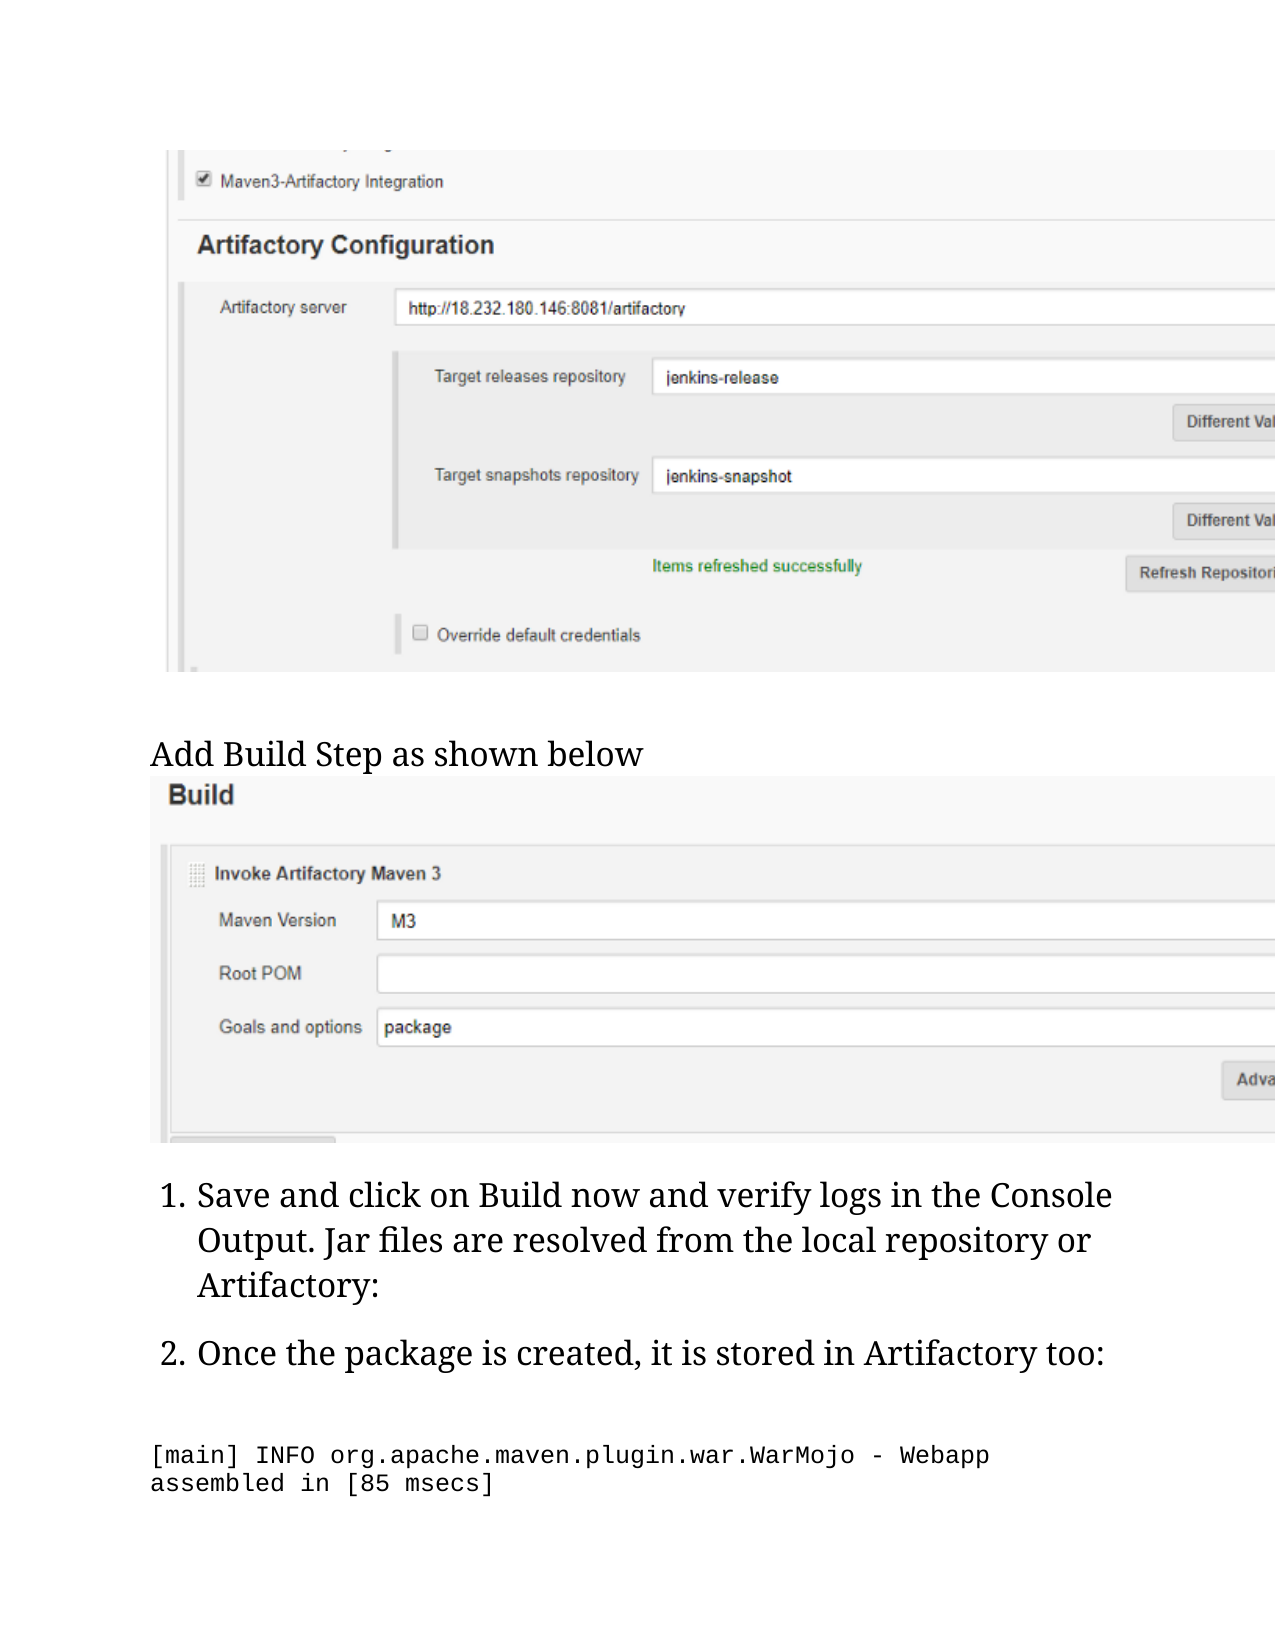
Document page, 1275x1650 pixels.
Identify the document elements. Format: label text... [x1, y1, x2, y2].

picture [150, 150, 1275, 672]
text Add Build Step as shown below [150, 731, 1125, 776]
list Once the package is created, it is stored in Artifactory too: [159, 1329, 1125, 1375]
list Save and click on Build now and verify logs in the Console Output. Jar files are resolved from the local repository or Artifactory: [159, 1171, 1125, 1308]
picture [150, 776, 1275, 1143]
